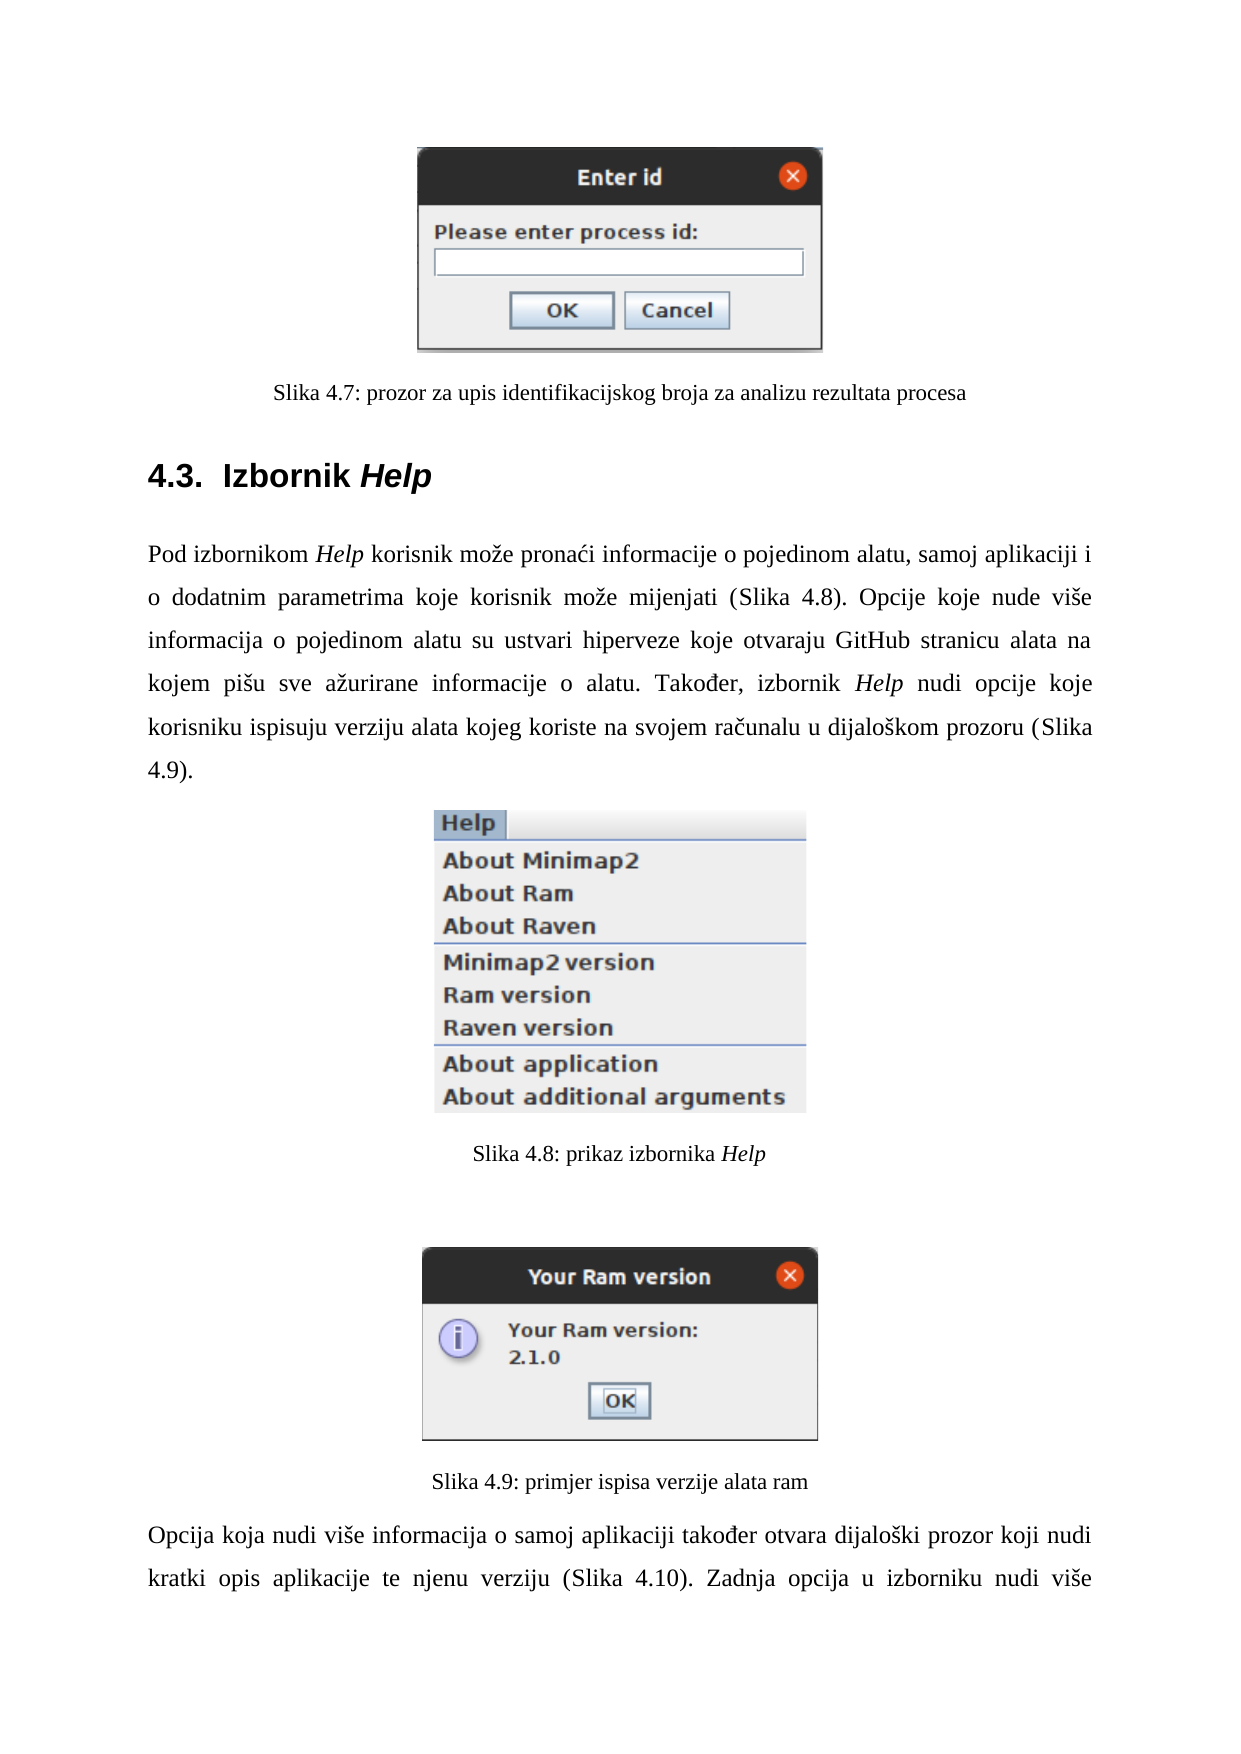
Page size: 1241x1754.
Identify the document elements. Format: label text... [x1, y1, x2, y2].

subtitle Izbornik Help [148, 456, 1093, 495]
picture [433, 810, 807, 1113]
picture [422, 1247, 819, 1441]
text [148, 1520, 1093, 1592]
picture [417, 147, 824, 353]
